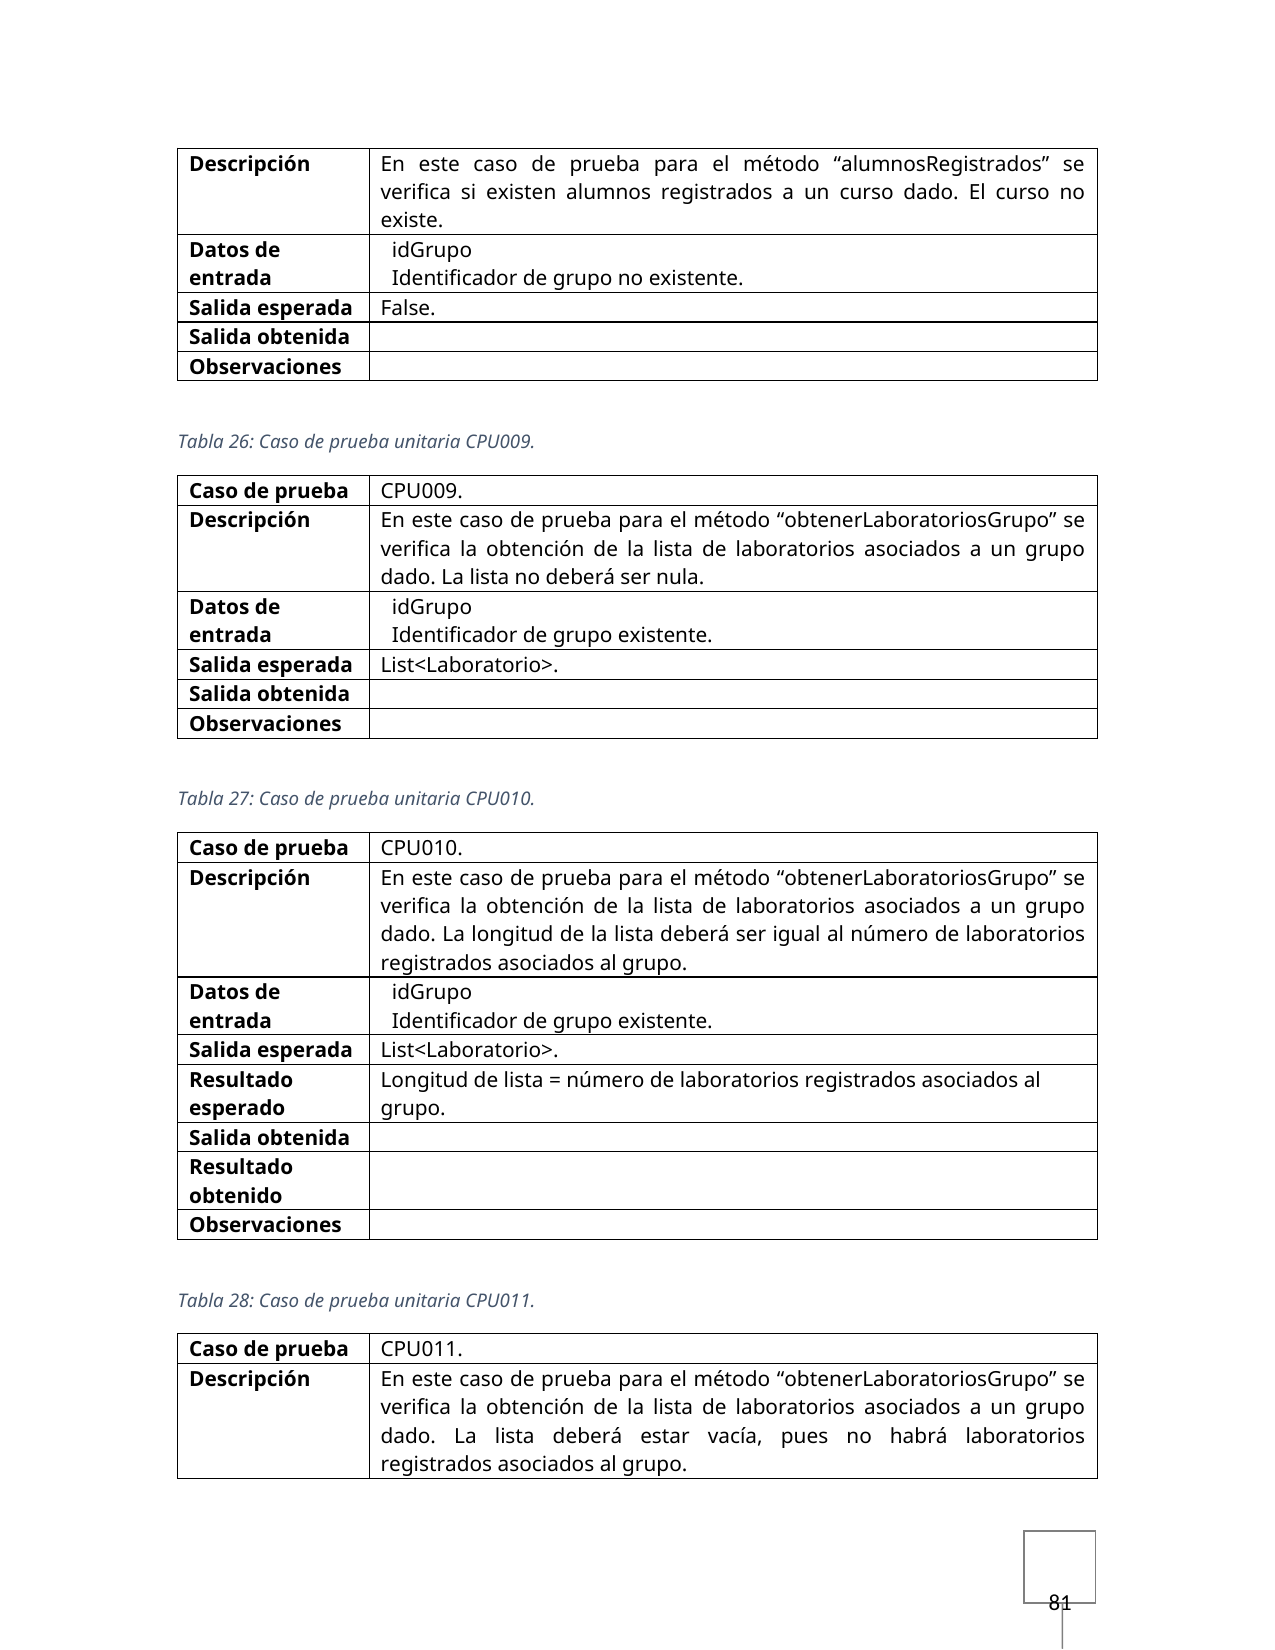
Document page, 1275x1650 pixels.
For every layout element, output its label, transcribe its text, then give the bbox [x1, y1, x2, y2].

table_cell [370, 1210, 1097, 1239]
text Tabla 28: Caso de prueba unitaria CPU011. [177, 1287, 1098, 1312]
table_cell Descripción [178, 506, 369, 591]
table_cell Descripción [178, 1364, 369, 1478]
table_cell En este caso de prueba para el método “obtenerLaboratoriosGrupo” se verifica la obtención de la lista de laboratorios asociados a un grupo dado. La lista no deberá ser nula. [370, 506, 1097, 591]
table_cell Descripción [178, 863, 369, 976]
table_cell Descripción [178, 149, 369, 234]
table_cell List<Laboratorio>. [370, 650, 1097, 678]
table_cell En este caso de prueba para el método “obtenerLaboratoriosGrupo” se verifica la obtención de la lista de laboratorios asociados a un grupo dado. La longitud de la lista deberá ser igual al número de laboratorios registrados asociados al grupo. [370, 863, 1097, 976]
table_header CPU009. [370, 476, 1097, 504]
table_header CPU010. [370, 833, 1097, 862]
table_cell Observaciones [178, 352, 369, 380]
text Tabla 26: Caso de prueba unitaria CPU009. [177, 429, 1098, 454]
table_cell List<Laboratorio>. [370, 1035, 1097, 1064]
text Tabla 27: Caso de prueba unitaria CPU010. [177, 786, 1098, 811]
table_cell [370, 352, 1097, 380]
table_cell Datos de entrada [178, 978, 369, 1034]
table_cell [370, 235, 1097, 292]
table_cell Datos de entrada [178, 592, 369, 649]
table_cell Salida esperada [178, 293, 369, 321]
table_cell [370, 1123, 1097, 1151]
table_cell Observaciones [178, 709, 369, 737]
table_cell Salida obtenida [178, 323, 369, 351]
table_cell Salida esperada [178, 1035, 369, 1064]
table_cell [370, 1152, 1097, 1209]
table_cell En este caso de prueba para el método “obtenerLaboratoriosGrupo” se verifica la obtención de la lista de laboratorios asociados a un grupo dado. La lista deberá estar vacía, pues no habrá laboratorios registrados asociados al grupo. [370, 1364, 1097, 1478]
table_cell Salida obtenida [178, 680, 369, 708]
table_cell False. [370, 293, 1097, 321]
table_cell Longitud de lista = número de laboratorios registrados asociados al grupo. [370, 1065, 1097, 1122]
table_cell [370, 592, 1097, 649]
table_cell Observaciones [178, 1210, 369, 1239]
table_cell En este caso de prueba para el método “alumnosRegistrados” se verifica si existen alumnos registrados a un curso dado. El curso no existe. [370, 149, 1097, 234]
table_cell Salida obtenida [178, 1123, 369, 1151]
table_cell [370, 323, 1097, 351]
table_header Caso de prueba [178, 1334, 369, 1363]
table_cell Resultado obtenido [178, 1152, 369, 1209]
table_header CPU011. [370, 1334, 1097, 1363]
table_cell [370, 680, 1097, 708]
table_cell Resultado esperado [178, 1065, 369, 1122]
table_header Caso de prueba [178, 833, 369, 862]
table_cell Datos de entrada [178, 235, 369, 292]
table_header Caso de prueba [178, 476, 369, 504]
table_cell [370, 709, 1097, 737]
table_cell [370, 978, 1097, 1034]
table_cell Salida esperada [178, 650, 369, 678]
